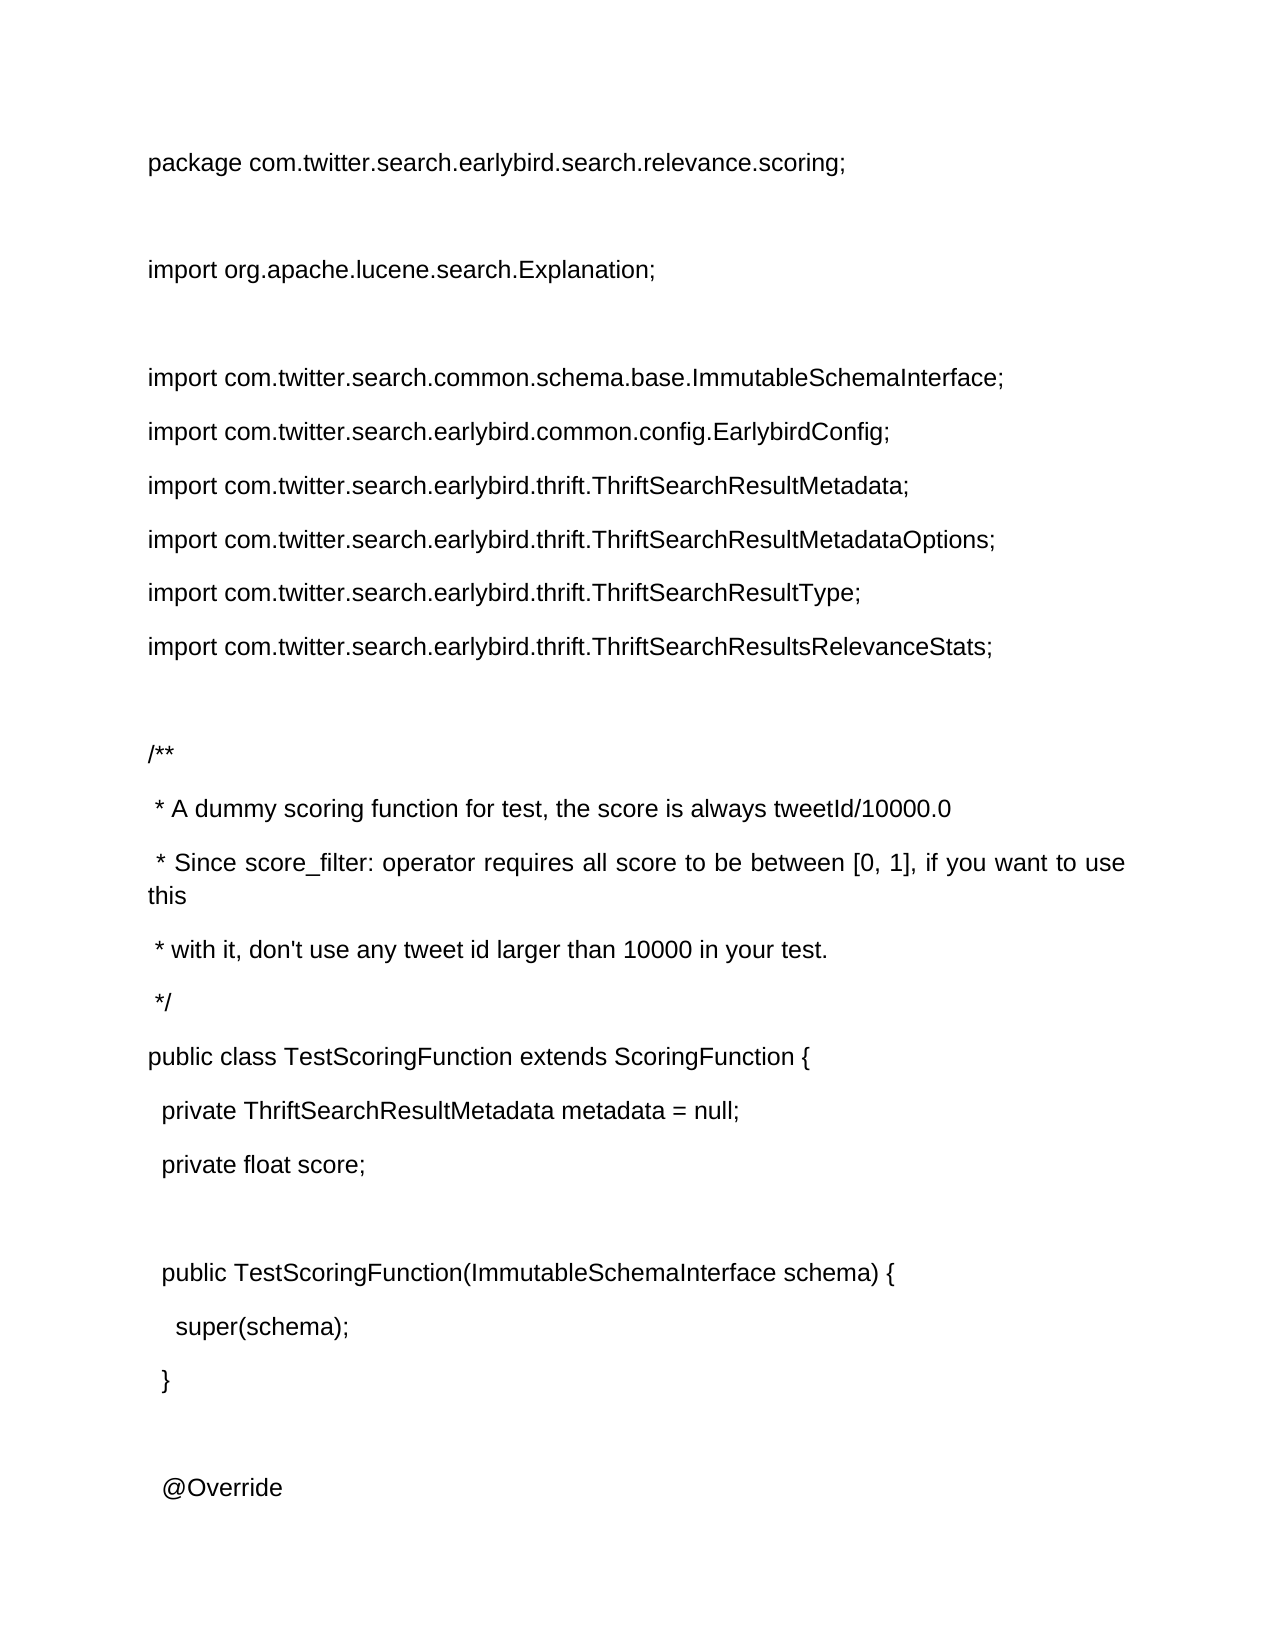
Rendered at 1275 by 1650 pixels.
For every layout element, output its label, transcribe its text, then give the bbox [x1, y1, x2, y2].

text } [148, 1365, 1127, 1394]
text /** [148, 740, 1127, 769]
text import com.twitter.search.earlybird.thrift.ThriftSearchResultMetadataOptions; [148, 524, 1127, 553]
text import com.twitter.search.earlybird.thrift.ThriftSearchResultMetadata; [148, 471, 1127, 499]
text * A dummy scoring function for test, the score is always tweetId/10000.0 [148, 794, 1127, 823]
text * with it, don't use any tweet id larger than 10000 in your test. [148, 934, 1127, 963]
text import com.twitter.search.earlybird.thrift.ThriftSearchResultType; [148, 578, 1127, 607]
text package com.twitter.search.earlybird.search.relevance.scoring; [148, 148, 1127, 176]
text import com.twitter.search.common.schema.base.ImmutableSchemaInterface; [148, 363, 1127, 392]
text super(schema); [148, 1312, 1127, 1340]
text private float score; [148, 1150, 1127, 1179]
text @Override [148, 1473, 1127, 1502]
text private ThriftSearchResultMetadata metadata = null; [148, 1096, 1127, 1125]
text import com.twitter.search.earlybird.common.config.EarlybirdConfig; [148, 417, 1127, 446]
text */ [148, 988, 1127, 1017]
text public TestScoringFunction(ImmutableSchemaInterface schema) { [148, 1258, 1127, 1286]
text import com.twitter.search.earlybird.thrift.ThriftSearchResultsRelevanceStats; [148, 632, 1127, 661]
text public class TestScoringFunction extends ScoringFunction { [148, 1042, 1127, 1071]
text * Since score_filter: operator requires all score to be between [0, 1], if you want to use this [148, 848, 1127, 909]
text import org.apache.lucene.search.Explanation; [148, 255, 1127, 284]
